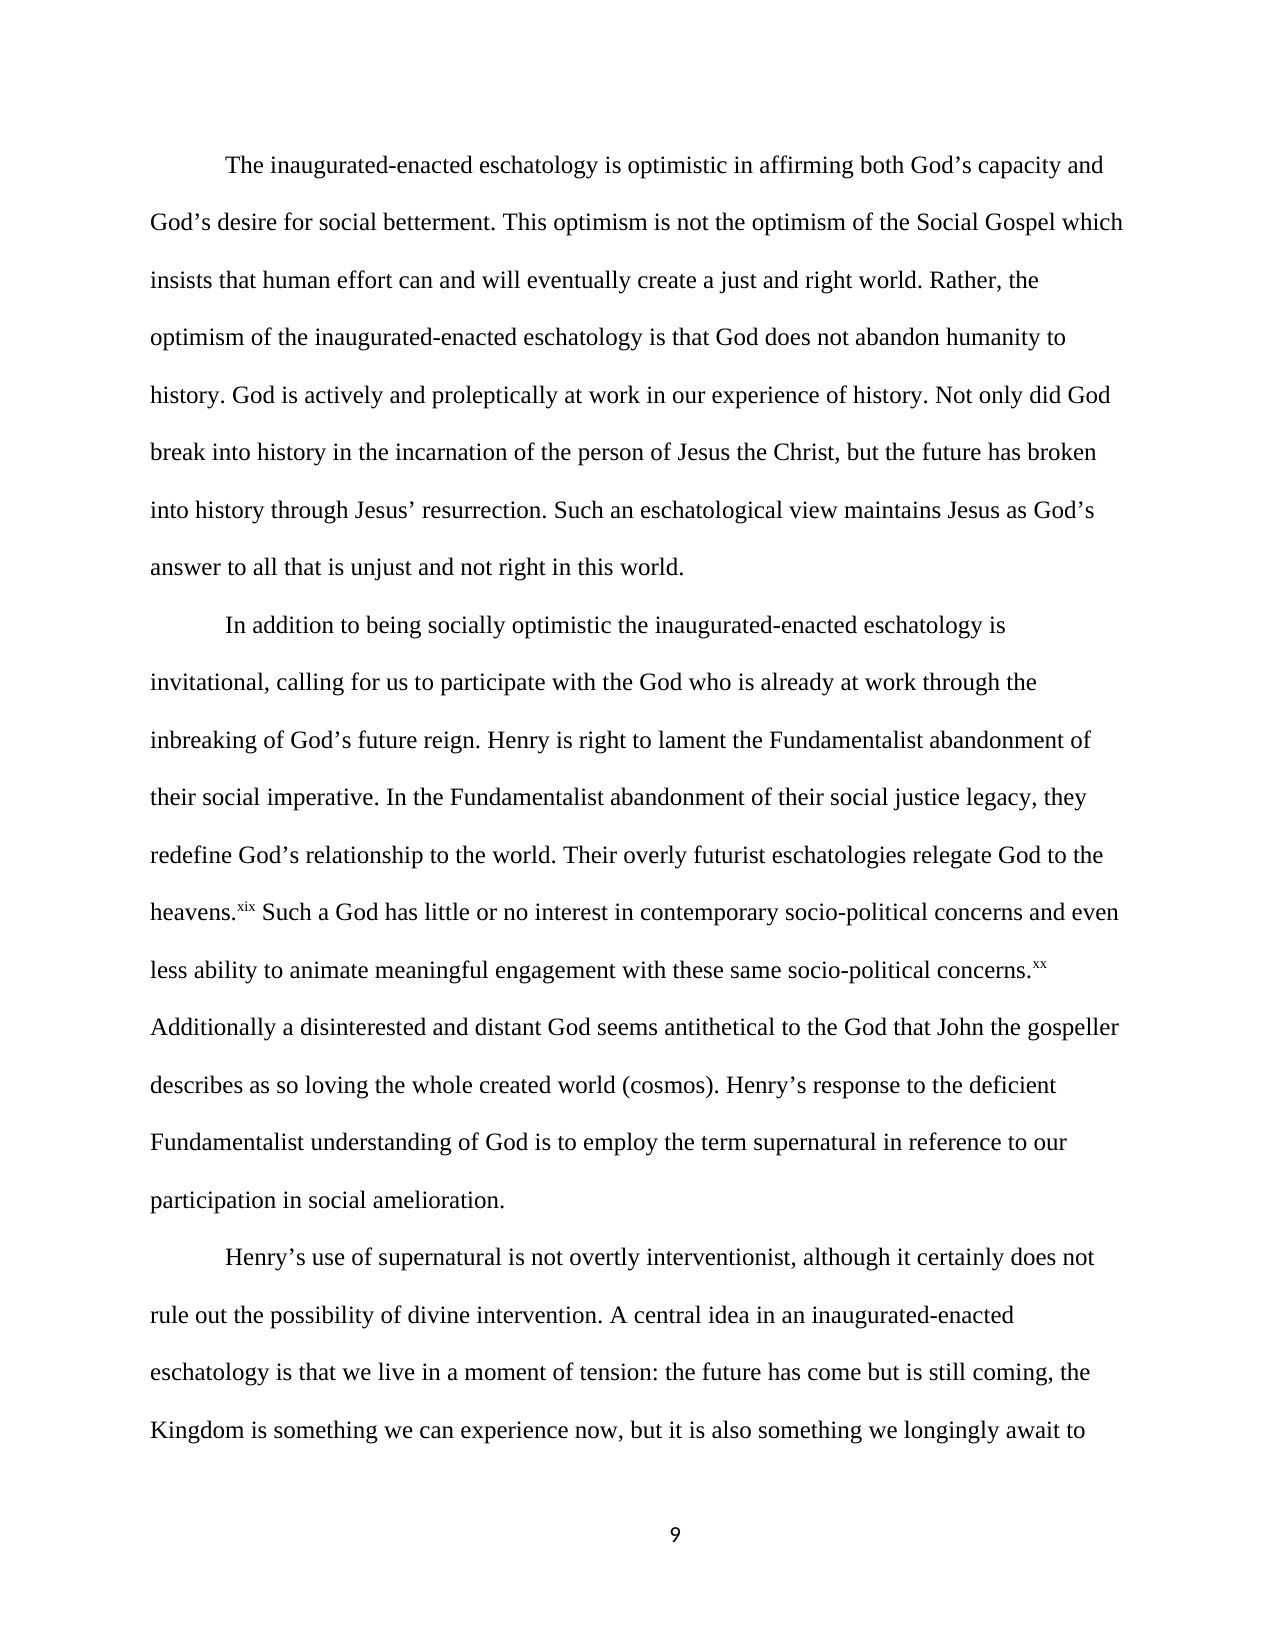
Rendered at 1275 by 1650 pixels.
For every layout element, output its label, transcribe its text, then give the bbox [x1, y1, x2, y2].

text The inaugurated-enacted eschatology is optimistic in affirming both God’s capacity and God’s desire for social betterment. This optimism is not the optimism of the Social Gospel which insists that human effort can and will eventually create a just and right world. Rather, the optimism of the inaugurated-enacted eschatology is that God does not abandon humanity to history. God is actively and proleptically at work in our experience of history. Not only did God break into history in the incarnation of the person of Jesus the Christ, but the future has broken into history through Jesus’ resurrection. Such an eschatological view maintains Jesus as God’s answer to all that is unjust and not right in this world. [150, 150, 1125, 581]
text In addition to being socially optimistic the inaugurated-enacted eschatology is invitational, calling for us to participate with the God who is already at work through the inbreaking of God’s future reign. Henry is right to lament the Fundamentalist abandonment of their social imperative. In the Fundamentalist abandonment of their social justice legacy, they redefine God’s relationship to the world. Their overly futurist eschatologies relegate God to the heavens. Such a God has little or no interest in contemporary socio-political concerns and even less ability to animate meaningful engagement with these same socio-political concerns. Additionally a disinterested and distant God seems antithetical to the God that John the gospeller describes as so loving the whole created world (cosmos). Henry’s response to the deficient Fundamentalist understanding of God is to employ the term supernatural in reference to our participation in social amelioration. [150, 610, 1125, 1214]
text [150, 1242, 1125, 1444]
